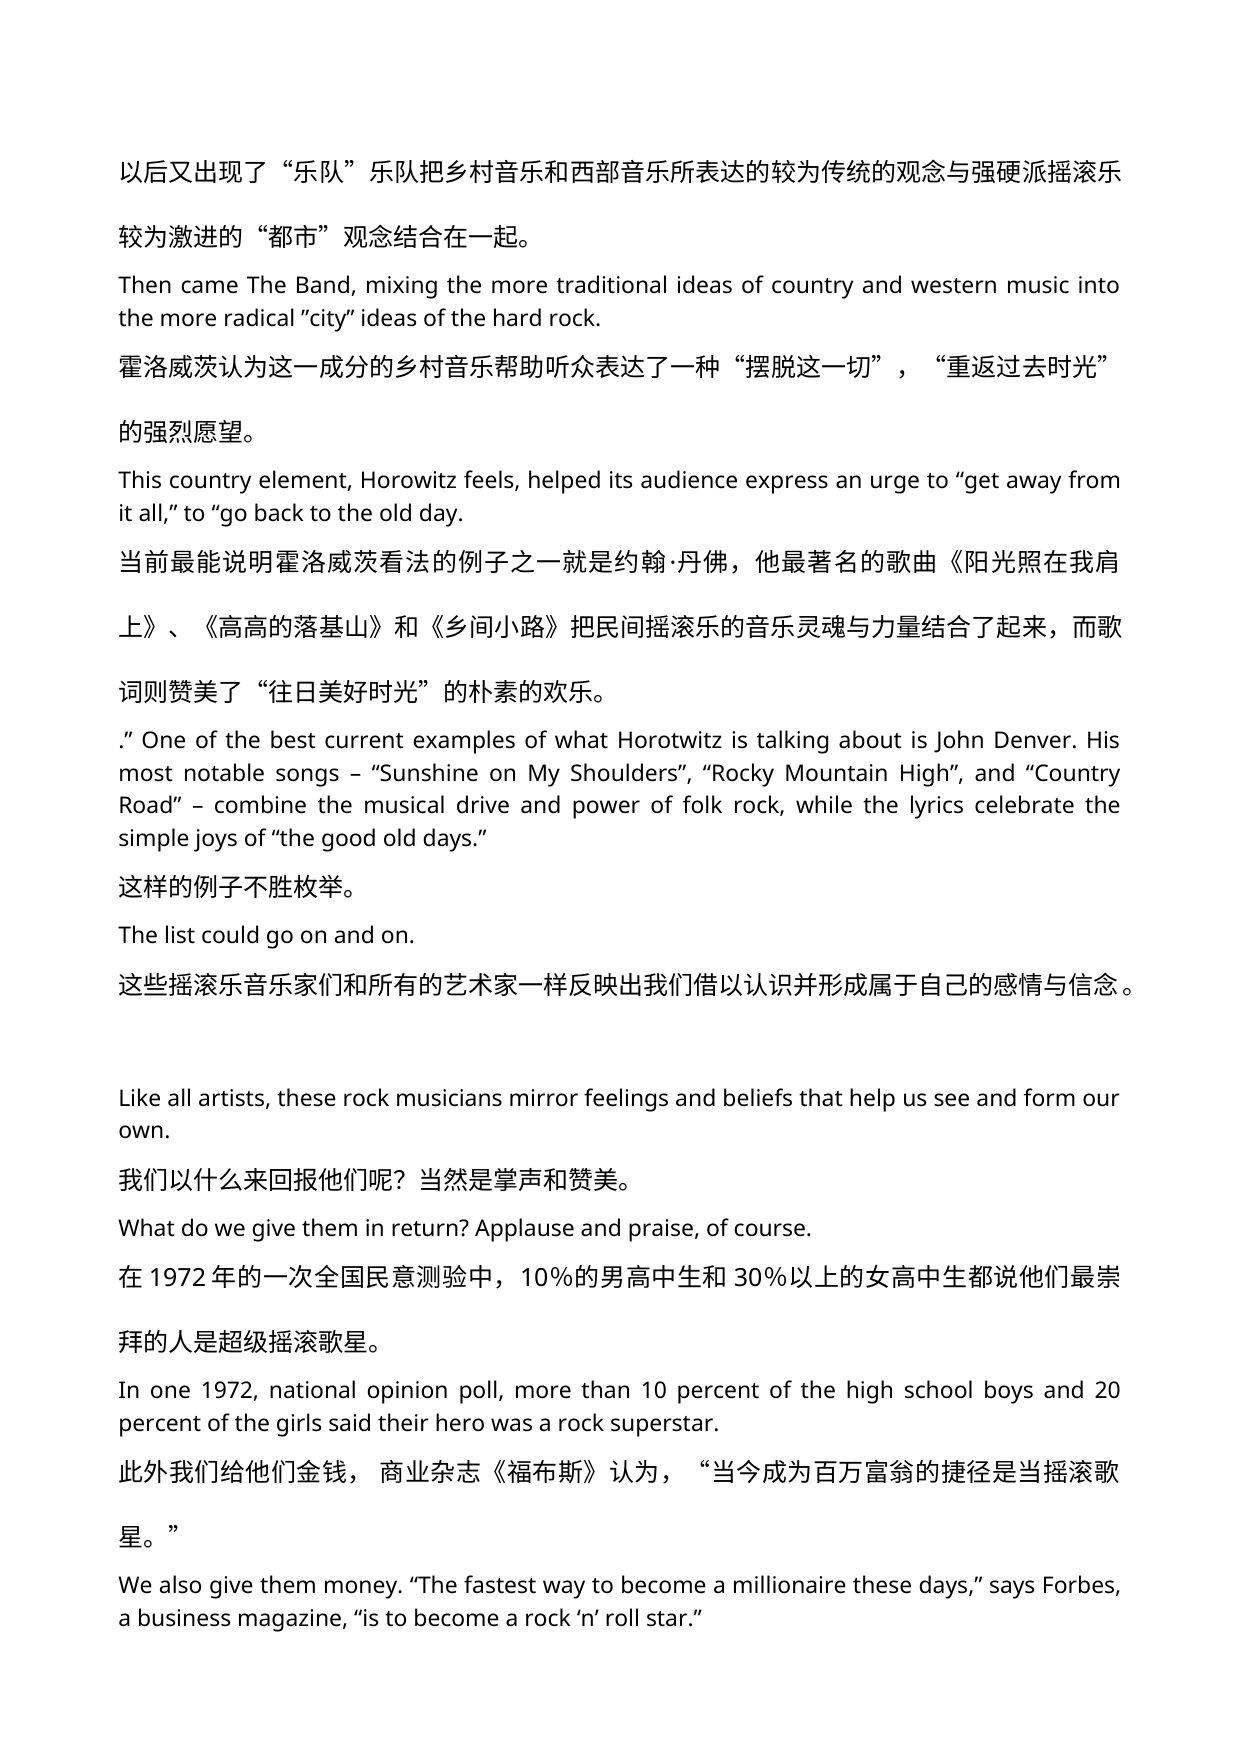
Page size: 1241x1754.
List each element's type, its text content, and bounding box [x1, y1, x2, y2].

text 当前最能说明霍洛威茨看法的例子之一就是约翰·丹佛，他最著名的歌曲《阳光照在我肩上》、《高高的落基山》和《乡间小路》把民间摇滚乐的音乐灵魂与力量结合了起来，而歌词则赞美了“往日美好时光”的朴素的欢乐。 [118, 528, 1122, 723]
text Like all artists, these rock musicians mirror feelings and beliefs that help us see and form our own. [118, 1081, 1122, 1146]
text We also give them money. “The fastest way to become a millionaire these days,” says Forbes, a business magazine, “is to become a rock ‘n’ roll star.” [118, 1568, 1122, 1633]
text 我们以什么来回报他们呢？当然是掌声和赞美。 [118, 1146, 1122, 1211]
text The list could go on and on. [118, 918, 1122, 951]
text 在1972年的一次全国民意测验中，10％的男高中生和30％以上的女高中生都说他们最崇拜的人是超级摇滚歌星。 [118, 1243, 1122, 1373]
text 此外我们给他们金钱， 商业杂志《福布斯》认为，“当今成为百万富翁的捷径是当摇滚歌星。” [118, 1438, 1122, 1568]
text 这些摇滚乐音乐家们和所有的艺术家一样反映出我们借以认识并形成属于自己的感情与信念。 [118, 951, 1122, 1081]
text What do we give them in return? Applause and praise, of course. [118, 1211, 1122, 1243]
text 这样的例子不胜枚举。 [118, 853, 1122, 918]
text Then came The Band, mixing the more traditional ideas of country and western music into the more radical ”city” ideas of the hard rock. [118, 268, 1122, 333]
text This country element, Horowitz feels, helped its audience express an urge to “get away from it all,” to “go back to the old day. [118, 463, 1122, 528]
text 霍洛威茨认为这一成分的乡村音乐帮助听众表达了一种“摆脱这一切”，“重返过去时光”的强烈愿望。 [118, 333, 1122, 463]
text .” One of the best current examples of what Horotwitz is talking about is John Denver. His most notable songs – “Sunshine on My Shoulders”, “Rocky Mountain High”, and “Country Road” – combine the musical drive and power of folk rock, while the lyrics celebrate the simple joys of “the good old days.” [118, 723, 1122, 853]
text In one 1972, national opinion poll, more than 10 percent of the high school boys and 20 percent of the girls said their hero was a rock superstar. [118, 1373, 1122, 1438]
text 以后又出现了“乐队”乐队把乡村音乐和西部音乐所表达的较为传统的观念与强硬派摇滚乐较为激进的“都市”观念结合在一起。 [118, 138, 1122, 268]
